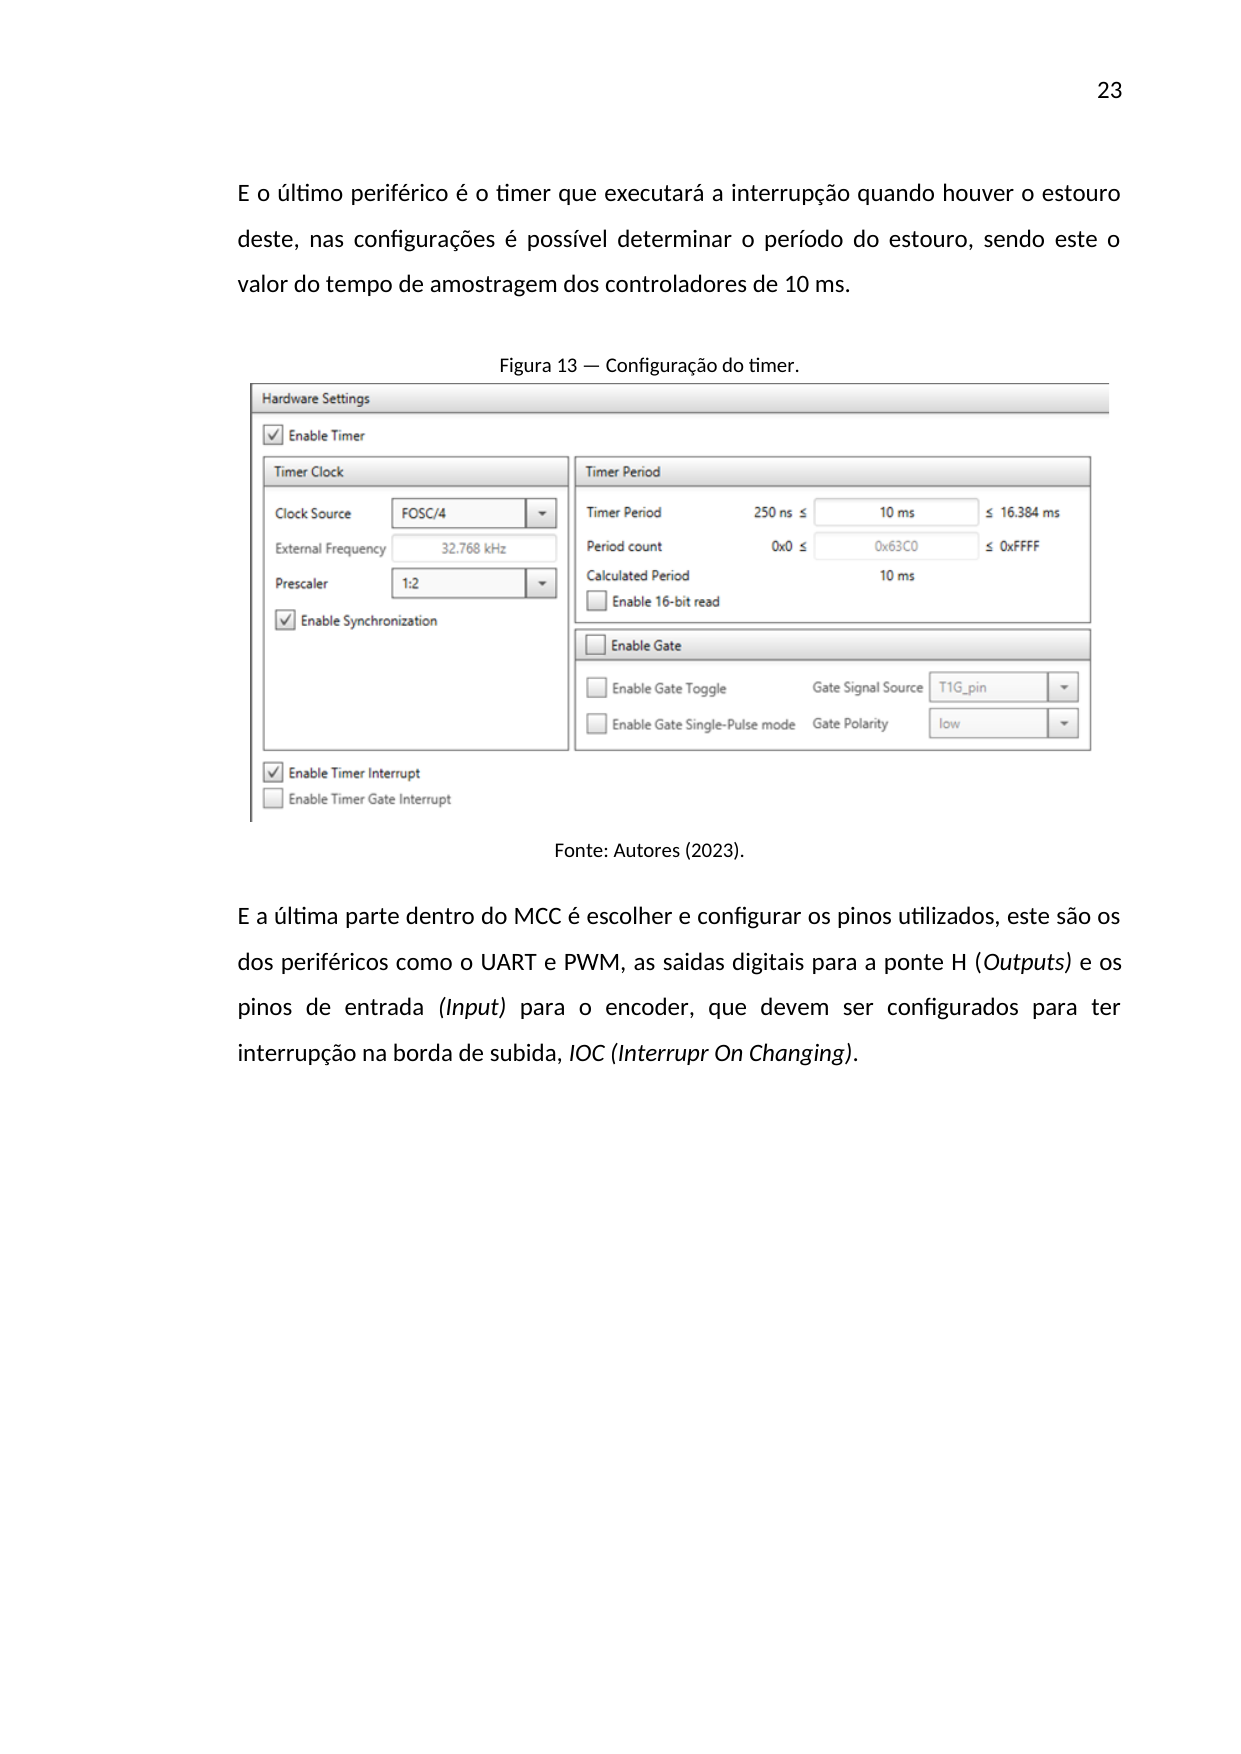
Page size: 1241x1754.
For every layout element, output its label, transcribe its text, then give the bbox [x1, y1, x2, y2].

picture [250, 383, 1110, 822]
text Figura 13 — Configuração do timer. [177, 352, 1122, 377]
text Fonte: Autores (2023). [177, 837, 1122, 862]
text E o último periférico é o timer que executará a interrupção quando houver o estouro deste, nas configurações é possível determinar o período do estouro, sendo este o valor do tempo de amostragem dos controladores de 10 ms. [237, 177, 1122, 299]
text E a última parte dentro do MCC é escolher e configurar os pinos utilizados, este são os dos periféricos como o UART e PWM, as saidas digitais para a ponte H (Outputs) e os pinos de entrada (Input) para o encoder, que devem ser configurados para ter interrupção na borda de subida, IOC (Interrupr On Changing). [237, 900, 1122, 1068]
